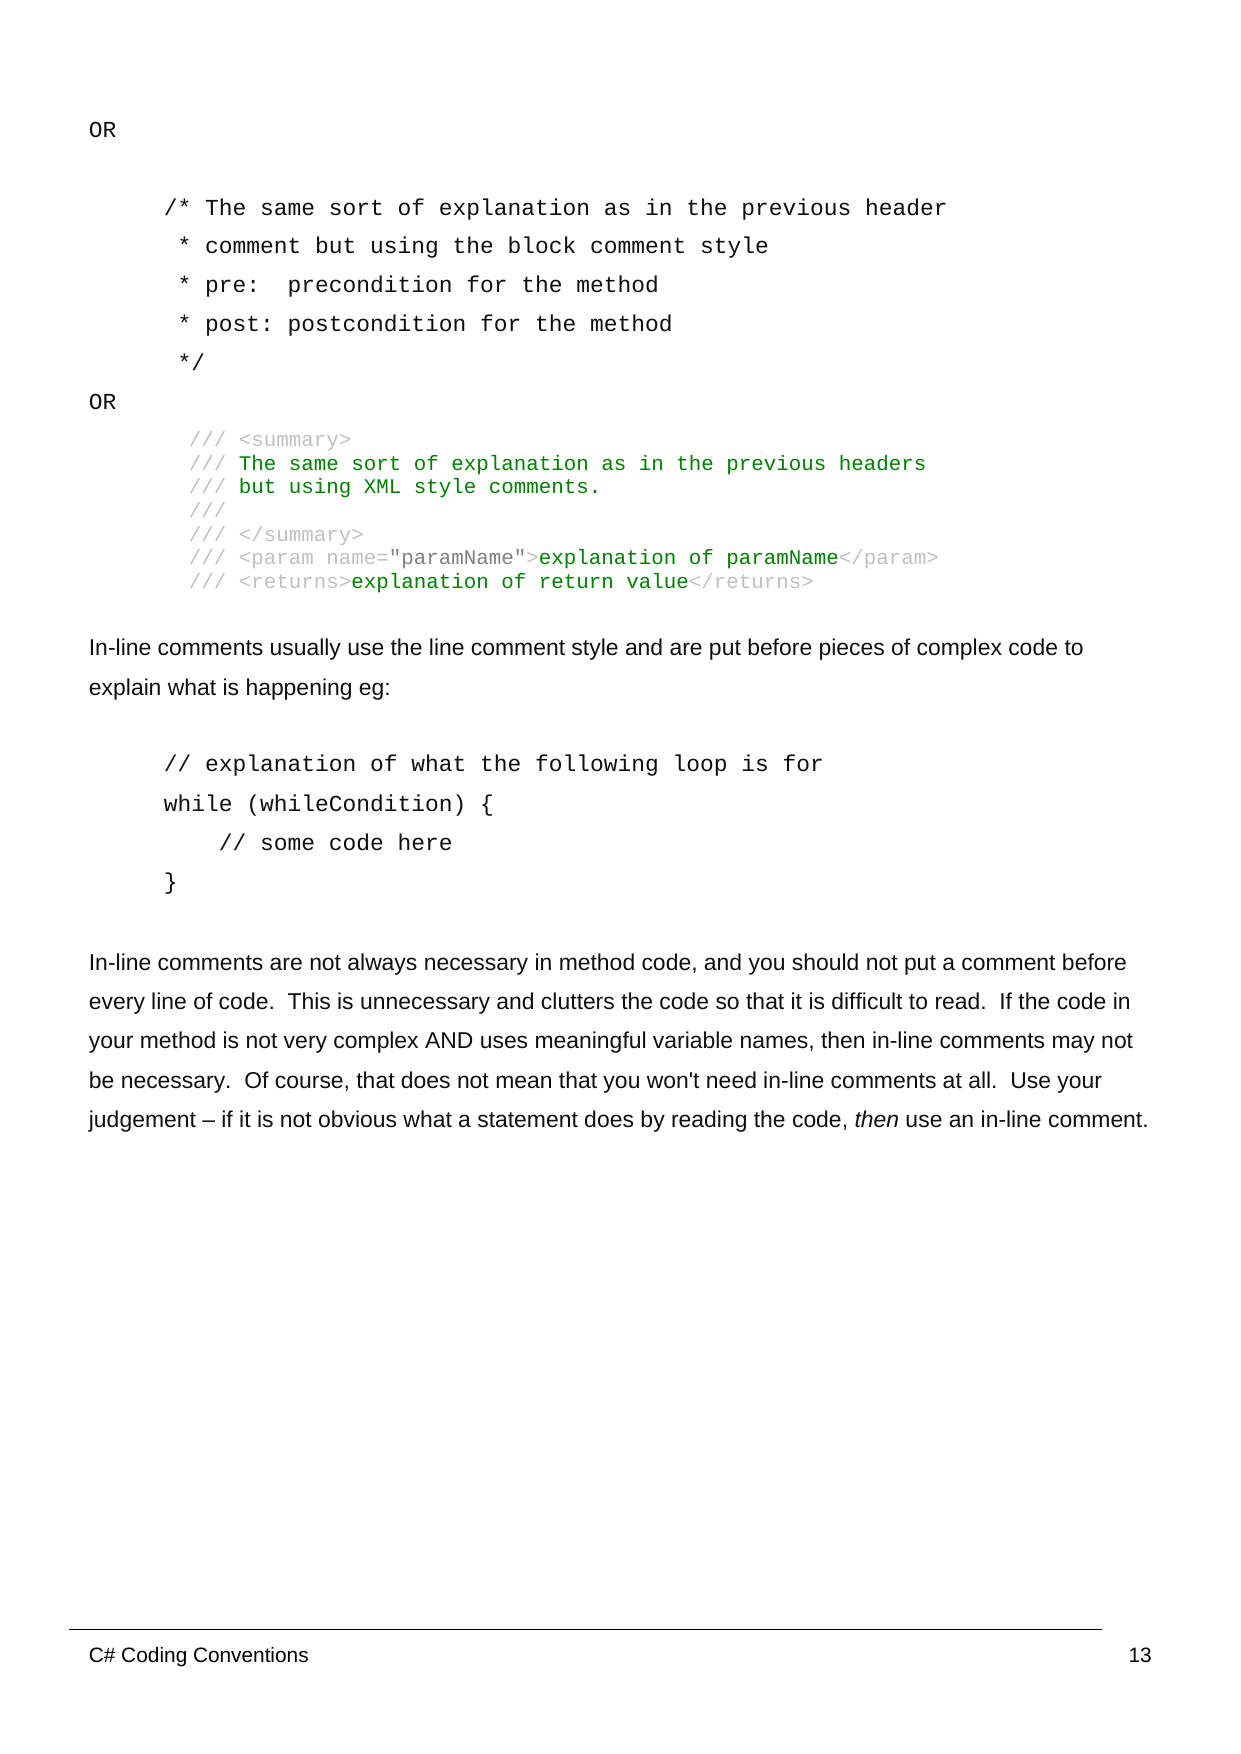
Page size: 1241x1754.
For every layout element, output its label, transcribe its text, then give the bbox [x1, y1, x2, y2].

text * comment but using the block comment style [89, 235, 1152, 261]
text /// [89, 500, 1152, 523]
text /// <param name="paramName">explanation of paramName</param> [89, 547, 1152, 571]
text * post: postcondition for the method [89, 312, 1152, 338]
text while (whileCondition) { [89, 792, 1152, 818]
text /// <returns>explanation of return value</returns> [89, 571, 1152, 594]
text } [89, 870, 1152, 896]
text /// <summary> [89, 429, 1152, 453]
text In-line comments are not always necessary in method code, and you should not put a comment before every line of code. This is unnecessary and clutters the code so that it is difficult to read. If the code in your method is not very complex AND uses meaningful variable names, then in-line comments may not be necessary. Of course, that does not mean that you won't need in-line comments at all. Use your judgement – if it is not obvious what a statement does by reading the code, then use an in-line comment. [89, 948, 1152, 1133]
text // explanation of what the following loop is for [89, 752, 1152, 778]
text // some code here [89, 831, 1152, 857]
text /// </summary> [89, 523, 1152, 547]
text * pre: precondition for the method [89, 273, 1152, 299]
text /// but using XML style comments. [89, 476, 1152, 500]
text OR [89, 118, 1152, 144]
text OR [89, 390, 1152, 416]
text /* The same sort of explanation as in the previous header [89, 196, 1152, 222]
text */ [89, 351, 1152, 377]
text In-line comments usually use the line comment style and are put before pieces of complex code to explain what is happening eg: [89, 634, 1152, 700]
text /// The same sort of explanation as in the previous headers [89, 453, 1152, 476]
